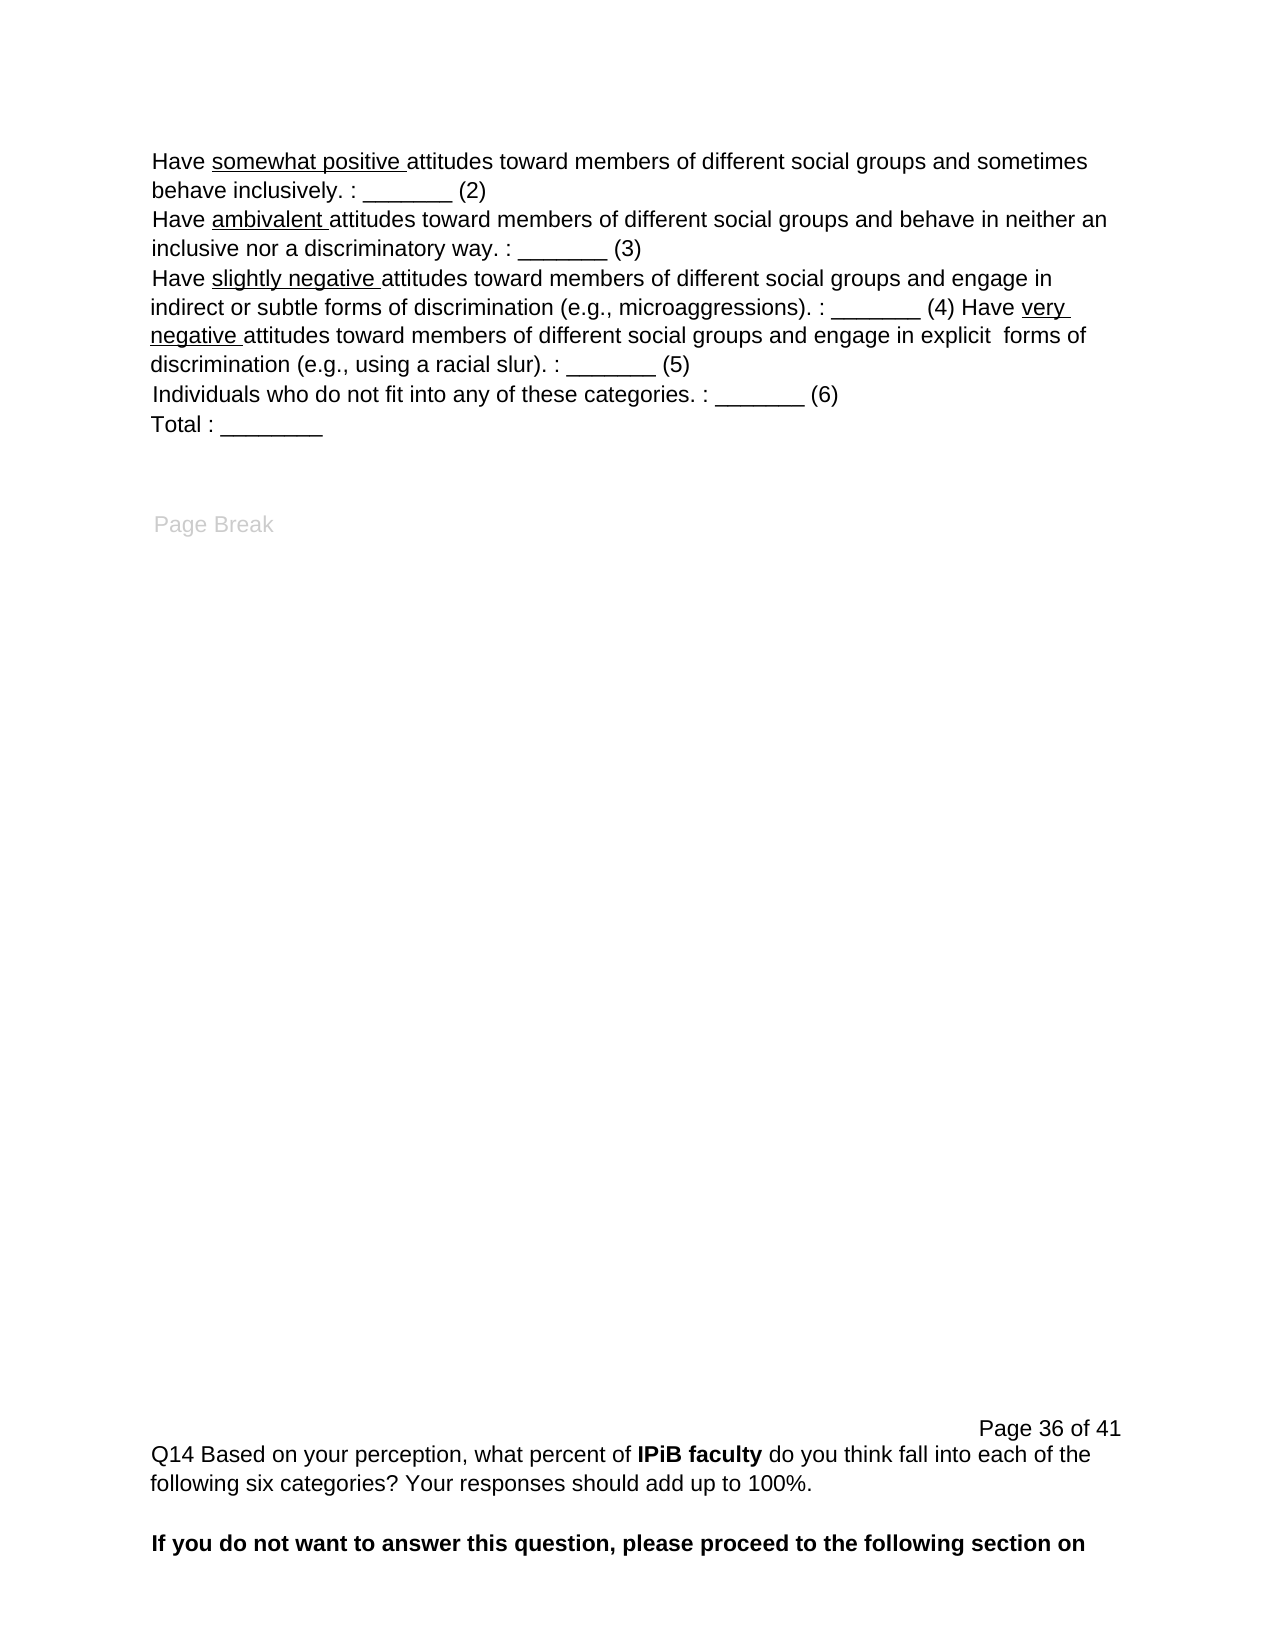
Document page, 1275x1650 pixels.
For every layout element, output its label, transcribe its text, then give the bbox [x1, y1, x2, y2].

text Have slightly negative attitudes toward members of different social groups and engage in indirect or subtle forms of discrimination (e.g., microaggressions). : _______ (4) Have very negative attitudes toward members of different social groups and engage in explicit forms of discrimination (e.g., using a racial slur). : _______ (5) [150, 265, 1107, 377]
text Individuals who do not fit into any of these categories. : _______ (6) [152, 381, 1136, 407]
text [151, 1530, 1091, 1556]
text Have somewhat positive attitudes toward members of different social groups and sometimes behave inclusively. : _______ (2) [151, 148, 1093, 203]
text Q14 Based on your perception, what percent of IPiB faculty do you think fall into each of the following six categories? Your responses should add up to 100%. [150, 1441, 1097, 1496]
text Have ambivalent attitudes toward members of different social groups and behave in neither an inclusive nor a discriminatory way. : _______ (3) [151, 206, 1112, 262]
text Page Break [154, 511, 1136, 537]
text Page 36 of 41 [138, 1414, 1121, 1441]
text Total : ________ [150, 411, 1136, 437]
